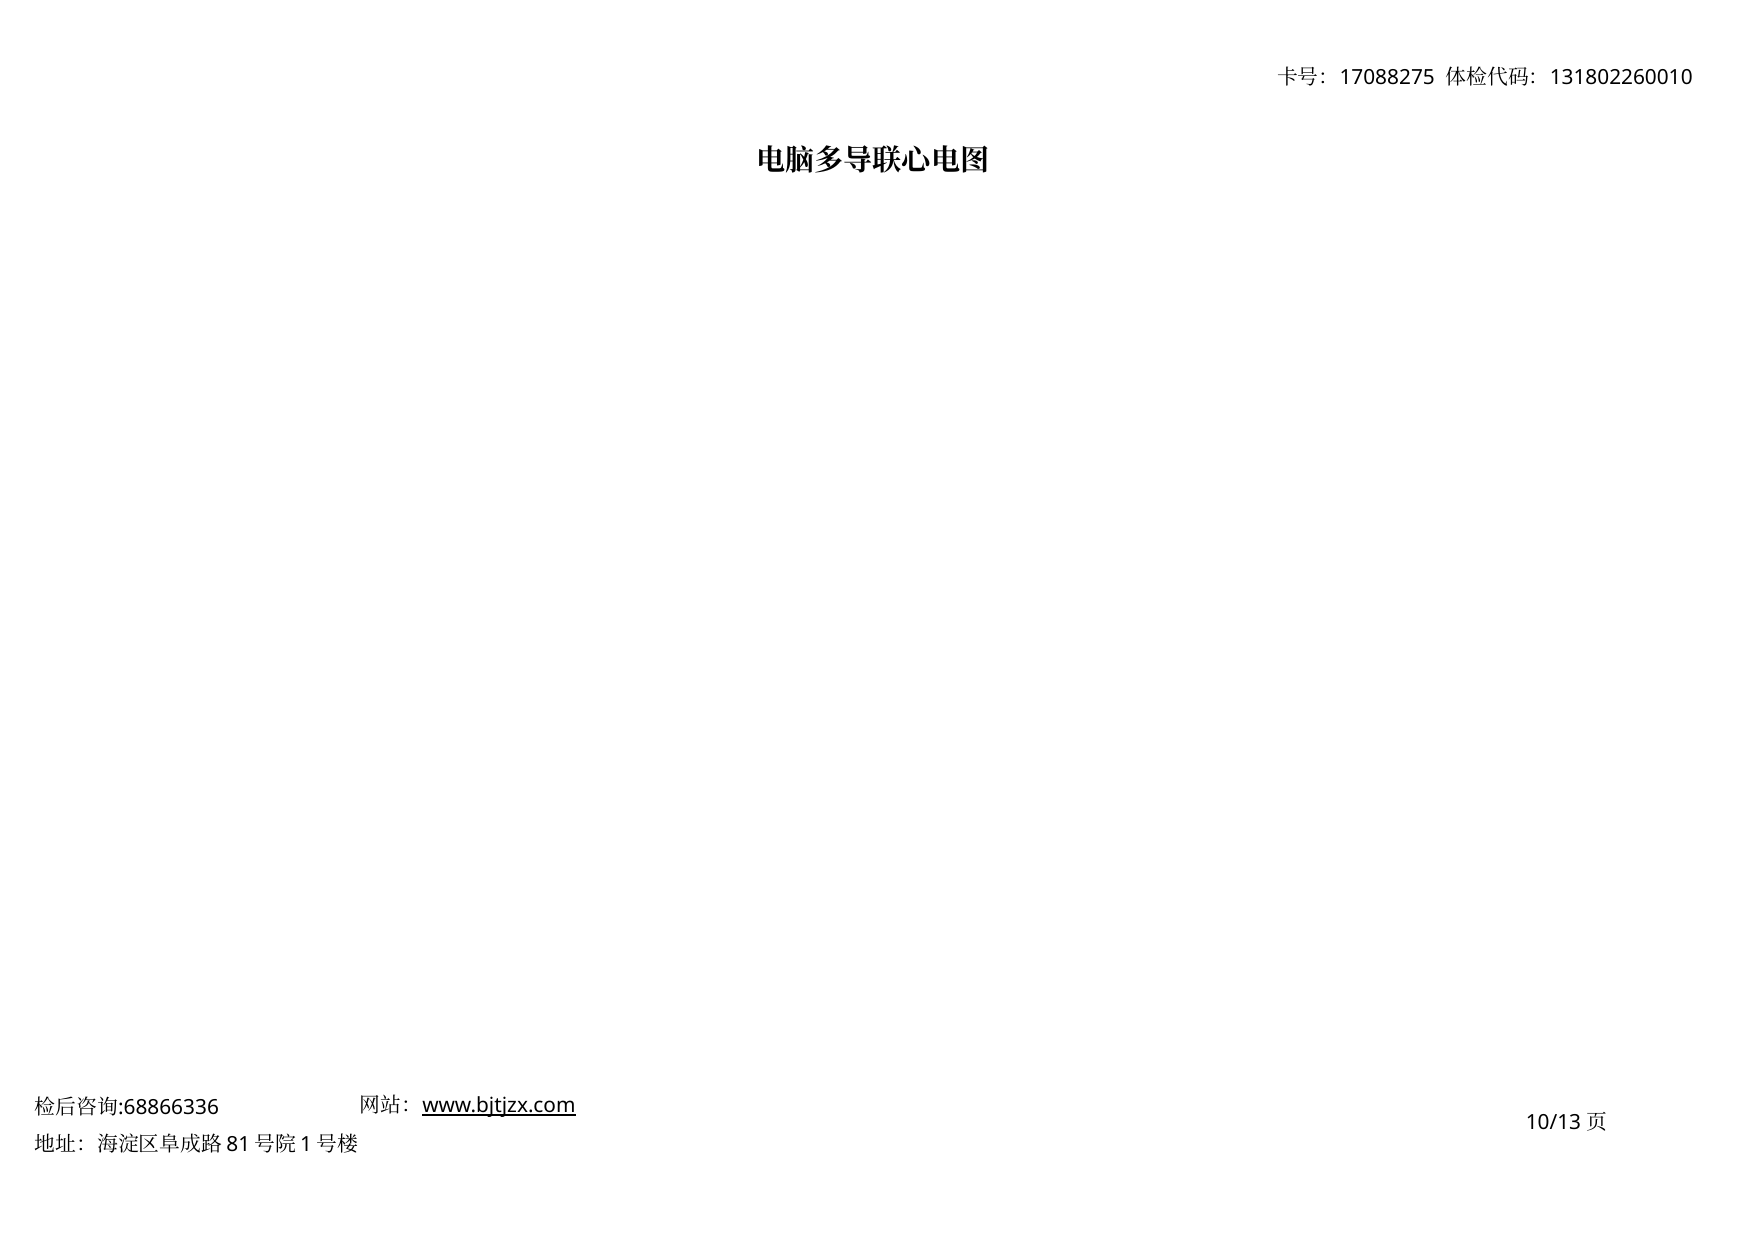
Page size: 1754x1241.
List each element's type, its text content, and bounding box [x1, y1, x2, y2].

text 地址：海淀区阜成路81号院1号楼 [34, 1134, 384, 1155]
text 检后咨询:68866336 [34, 1098, 244, 1119]
text 卡号：17088275 体检代码：131802260010 [1277, 68, 1748, 88]
text 电脑多导联心电图 [756, 147, 1037, 177]
text 网站：www.bjtjzx.com [359, 1096, 601, 1117]
text 10/13 页 [1526, 1113, 1646, 1134]
